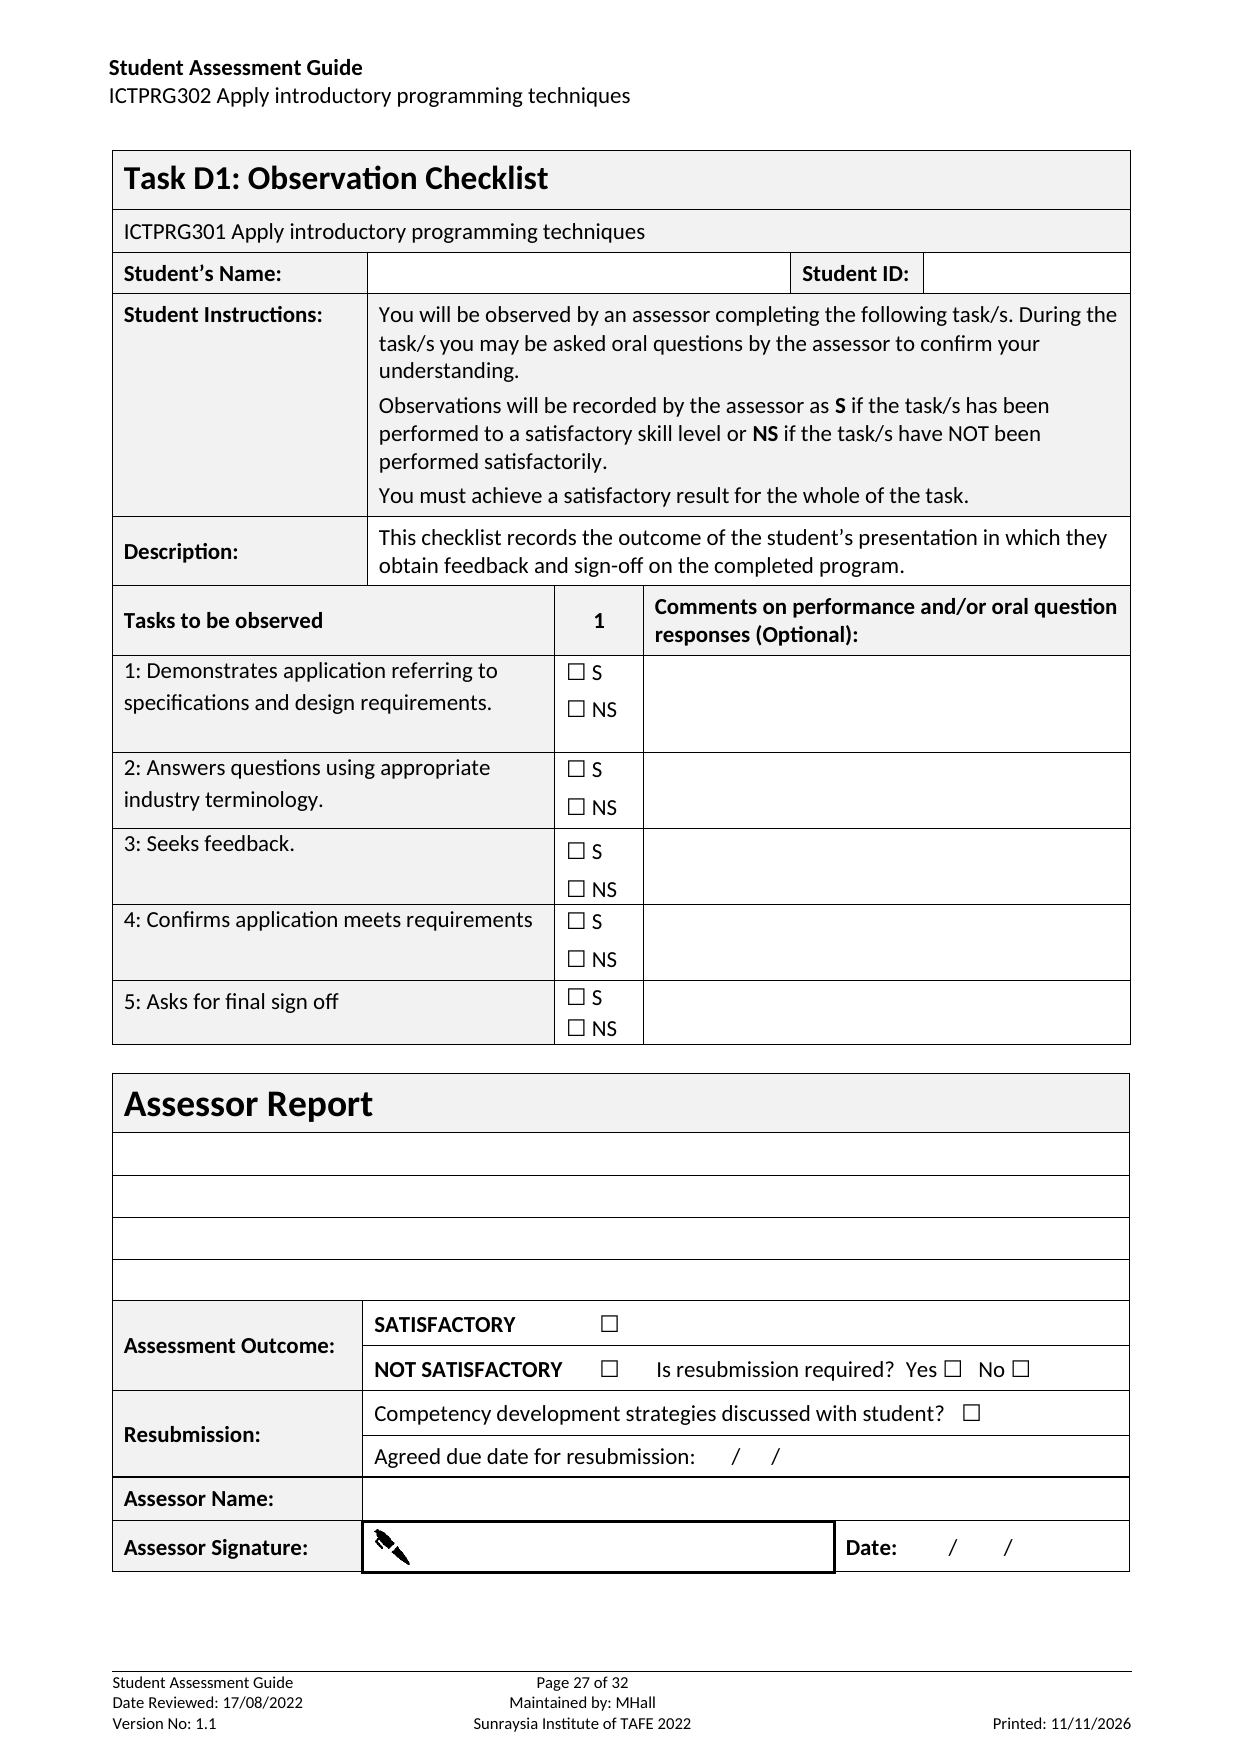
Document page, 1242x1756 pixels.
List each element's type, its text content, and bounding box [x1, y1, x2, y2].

table_cell [644, 753, 1130, 828]
table_cell 2: Answers questions using appropriate industry terminology. [113, 753, 554, 828]
table_cell Assessor Signature: [113, 1521, 361, 1571]
picture [374, 1529, 410, 1565]
table_cell [113, 1218, 1129, 1259]
table_cell [363, 1478, 1129, 1520]
table_cell S NS [555, 905, 643, 980]
table_cell S NS [555, 981, 643, 1044]
table_cell Student Instructions: [113, 294, 367, 516]
table_header Task D1: Observation Checklist [113, 151, 1130, 209]
table_cell Competency development strategies discussed with student? [363, 1391, 1129, 1435]
table_cell S NS [555, 656, 643, 752]
table_cell This checklist records the outcome of the student’s presentation in which they obtain feedback and sign-off on the completed program. [368, 517, 1130, 585]
table_cell Resubmission: [113, 1391, 362, 1476]
table_cell SATISFACTORY [363, 1301, 1129, 1345]
table_cell [368, 253, 790, 293]
table_cell You will be observed by an assessor completing the following task/s. During the task/s you may be asked oral questions by the assessor to confirm your understanding. Observations will be recorded by the assessor as S if the task/s has been performed to a satisfactory skill level or NS if the task/s have NOT been performed satisfactorily. You must achieve a satisfactory result for the whole of the task. [368, 294, 1130, 516]
table_cell Description: [113, 517, 367, 585]
table_cell NOT SATISFACTORY [363, 1346, 645, 1390]
table_cell Student ID: [791, 253, 923, 293]
table_cell S NS [555, 753, 643, 828]
table_cell 1 [555, 586, 643, 655]
table_cell Agreed due date for resubmission: / / [363, 1436, 1129, 1476]
table_cell [113, 1133, 1129, 1175]
table_cell [644, 656, 1130, 752]
table_cell Student’s Name: [113, 253, 367, 293]
table_cell S NS [555, 829, 643, 904]
table_cell Date: / / [836, 1521, 1129, 1571]
table_cell 3: Seeks feedback. [113, 829, 554, 904]
table_cell 4: Confirms application meets requirements [113, 905, 554, 980]
table_cell [113, 1176, 1129, 1217]
table_cell Comments on performance and/or oral question responses (Optional): [644, 586, 1130, 655]
table_cell [924, 253, 1130, 293]
table_cell 5: Asks for final sign off [113, 981, 554, 1044]
table_cell Assessor Name: [113, 1478, 362, 1520]
table_cell Assessment Outcome: [113, 1301, 362, 1390]
table_cell [364, 1523, 833, 1571]
table_header Assessor Report [113, 1074, 1129, 1132]
table_cell 1: Demonstrates application referring to specifications and design requirements. [113, 656, 554, 752]
table_cell Tasks to be observed [113, 586, 554, 655]
table_cell [113, 1260, 1129, 1300]
table_cell [644, 981, 1130, 1044]
table_cell [644, 905, 1130, 980]
table_cell ICTPRG301 Apply introductory programming techniques [113, 210, 1130, 252]
table_cell [644, 829, 1130, 904]
table_cell Is resubmission required? Yes No [645, 1346, 1129, 1390]
